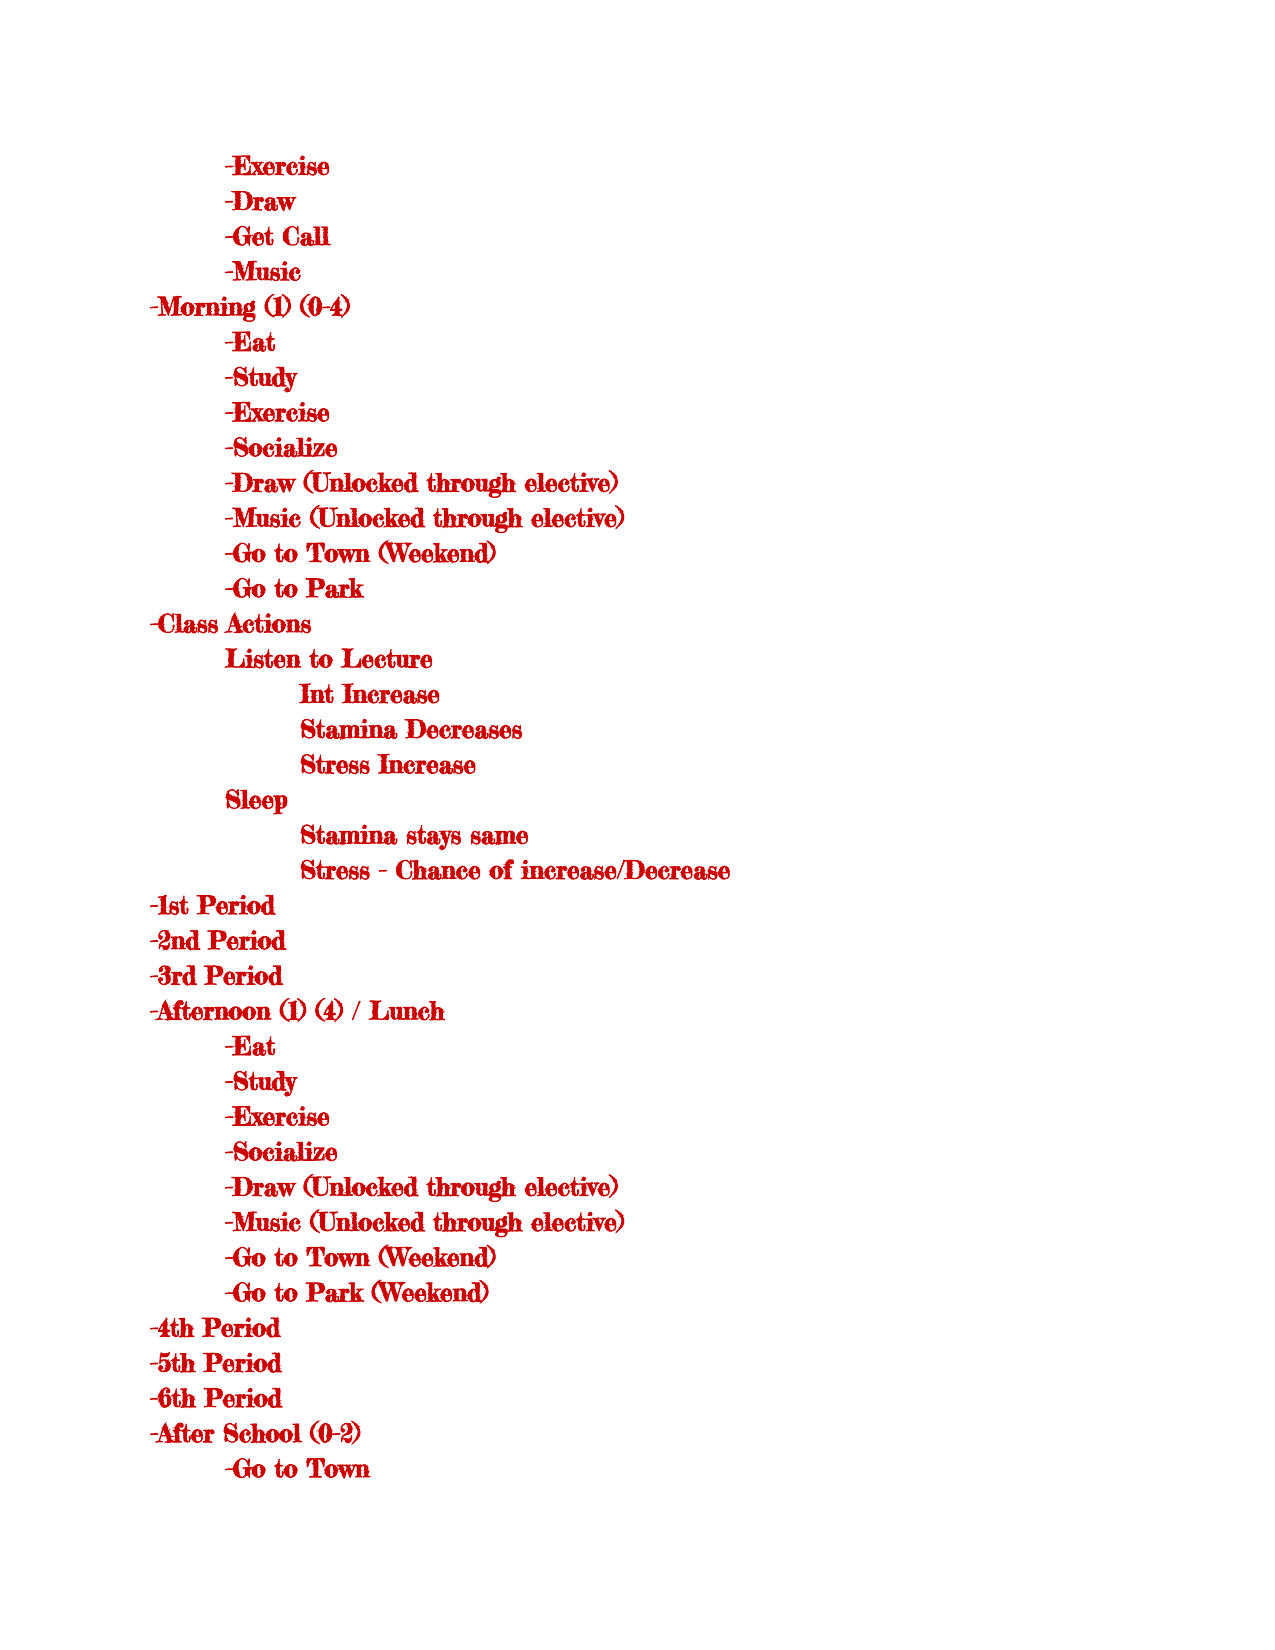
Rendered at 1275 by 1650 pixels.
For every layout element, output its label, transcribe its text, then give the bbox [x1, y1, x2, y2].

text Int Increase [150, 678, 1125, 709]
text -3rd Period [150, 960, 1125, 990]
text -After School (0-2) [150, 1417, 1125, 1448]
text -Go to Town [150, 1453, 1125, 1483]
text Stamina Decreases [150, 713, 1125, 744]
text -Music (Unlocked through elective) [150, 502, 1125, 533]
text -Class Actions [150, 608, 1125, 638]
text -Go to Park (Weekend) [150, 1277, 1125, 1307]
text Stress - Chance of increase/Decrease [225, 854, 1125, 885]
text Sleep [150, 784, 1125, 814]
text -1st Period [150, 889, 1125, 920]
text -Study [150, 1065, 1125, 1096]
text -Go to Park [150, 572, 1125, 603]
text -Draw (Unlocked through elective) [150, 467, 1125, 497]
text -Draw [150, 185, 1125, 216]
text -6th Period [150, 1382, 1125, 1413]
text Stamina stays same [150, 819, 1125, 849]
text -Eat [150, 326, 1125, 357]
text -5th Period [150, 1347, 1125, 1378]
text -Draw (Unlocked through elective) [150, 1171, 1125, 1202]
text -Exercise [150, 150, 1125, 181]
text -Music (Unlocked through elective) [150, 1206, 1125, 1237]
text -Socialize [150, 1136, 1125, 1166]
text -Afternoon (1) (4) / Lunch [150, 995, 1125, 1026]
text -Music [150, 256, 1125, 286]
text -Go to Town (Weekend) [150, 537, 1125, 568]
text -2nd Period [150, 924, 1125, 955]
text -4th Period [150, 1312, 1125, 1342]
text -Socialize [150, 432, 1125, 462]
text -Study [150, 361, 1125, 392]
text -Exercise [150, 396, 1125, 427]
text -Exercise [150, 1101, 1125, 1131]
text Stress Increase [150, 748, 1125, 779]
text Listen to Lecture [150, 643, 1125, 673]
text -Get Call [150, 220, 1125, 251]
text -Eat [150, 1030, 1125, 1061]
text -Go to Town (Weekend) [150, 1241, 1125, 1272]
text -Morning (1) (0-4) [150, 291, 1125, 321]
